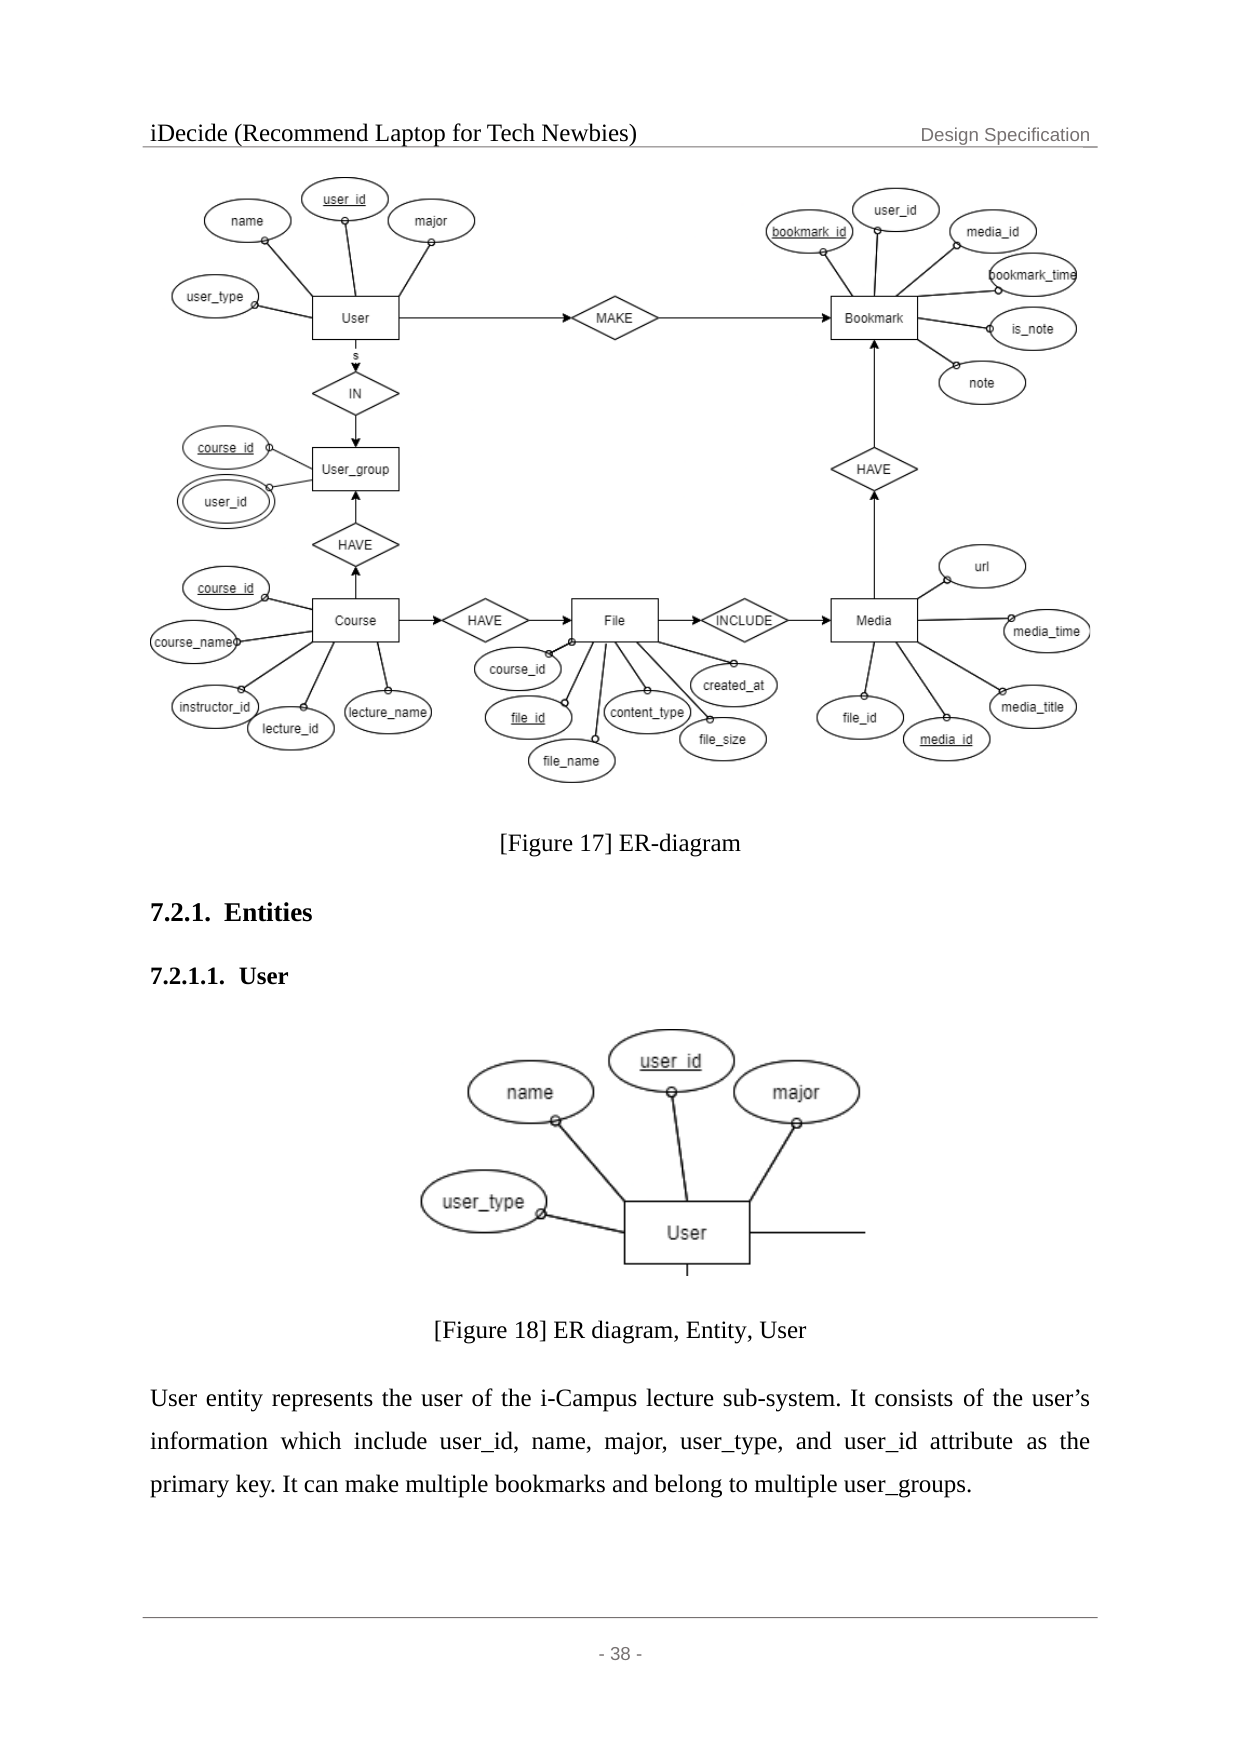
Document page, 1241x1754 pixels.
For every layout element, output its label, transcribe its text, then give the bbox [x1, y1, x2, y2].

text [Figure 18] ER diagram, Entity, User [150, 1315, 1090, 1344]
text User entity represents the user of the i-Campus lecture sub-system. It consists of the user’s information which include user_id, name, major, user_type, and user_id attribute as the primary key. It can make multiple bookmarks and belong to multiple user_groups. [150, 1383, 1090, 1498]
text [Figure 17] ER-diagram [150, 828, 1090, 856]
text User [150, 961, 1090, 990]
picture [374, 1029, 866, 1276]
picture [150, 177, 1091, 789]
list Entities [150, 896, 1090, 927]
